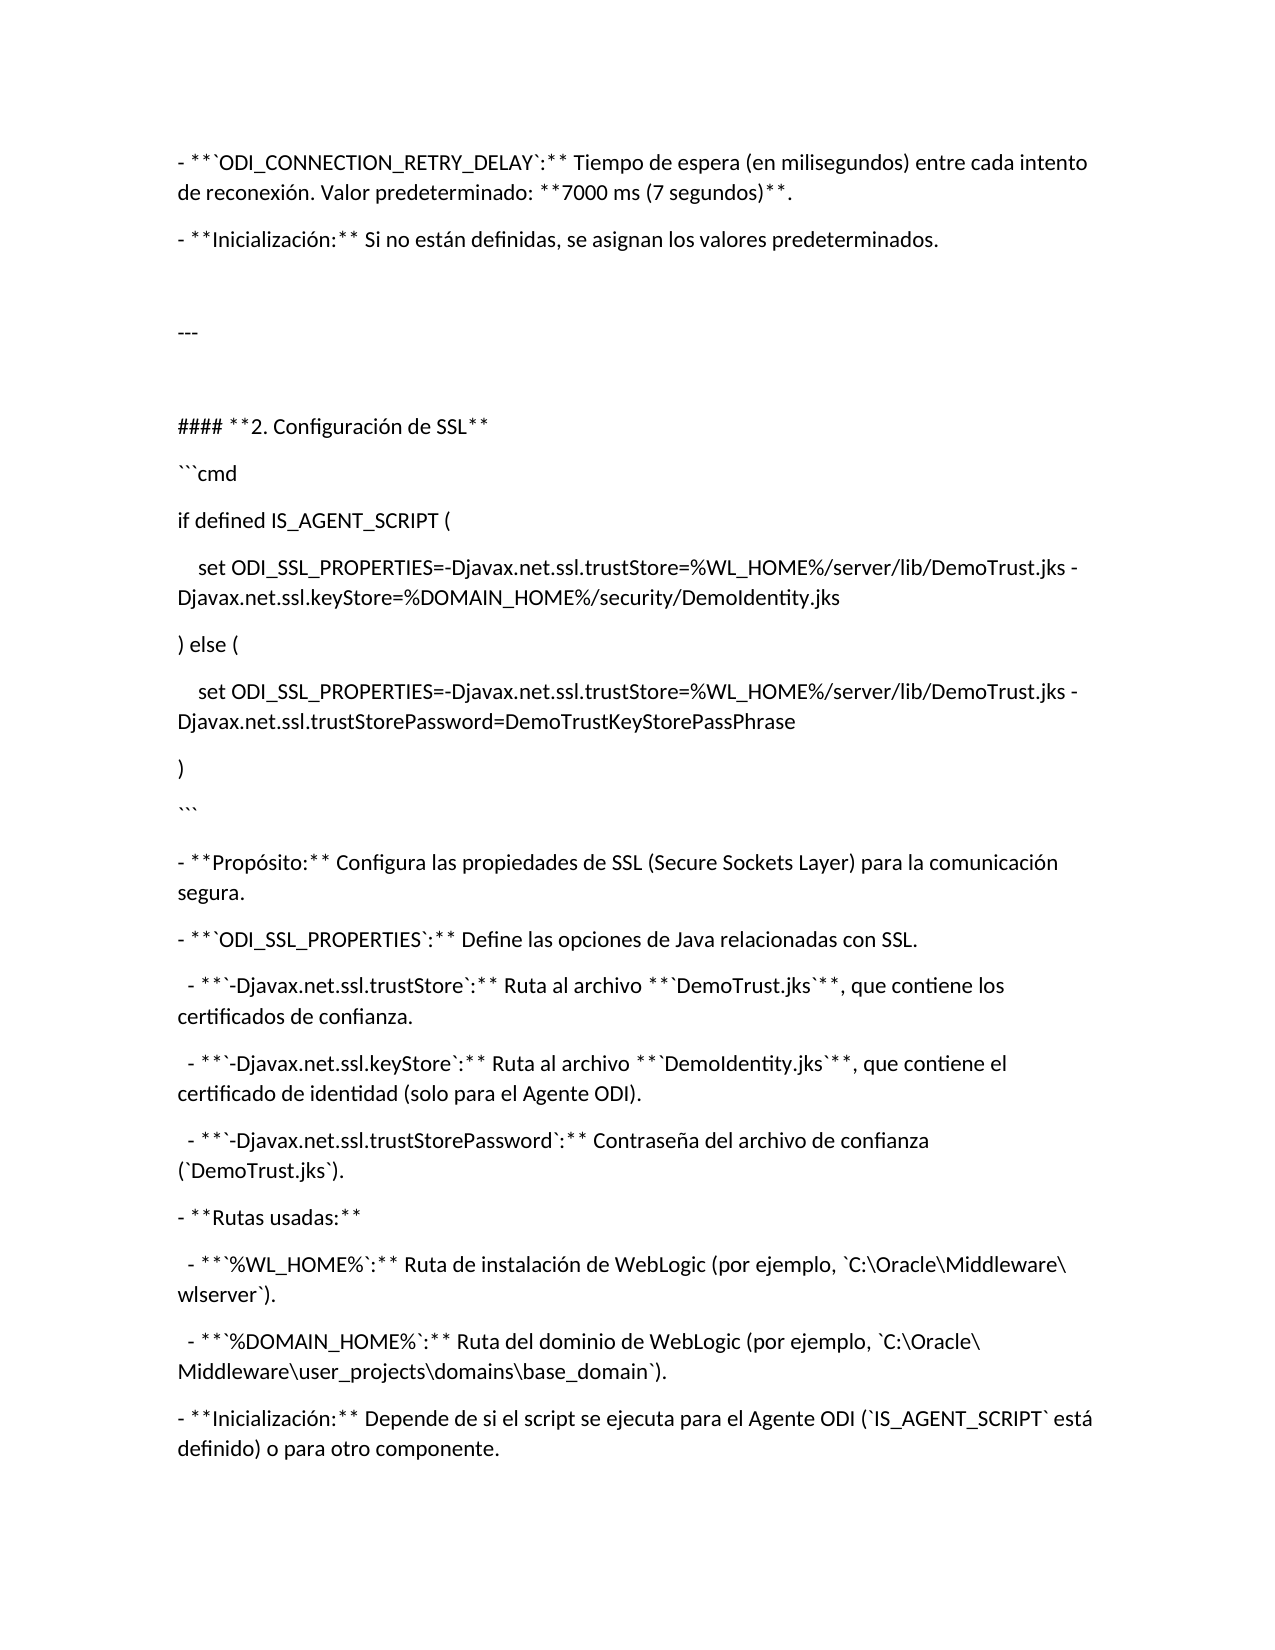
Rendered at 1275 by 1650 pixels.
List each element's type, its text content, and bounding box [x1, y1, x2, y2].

text ) else ( [177, 630, 1098, 658]
text set ODI_SSL_PROPERTIES=-Djavax.net.ssl.trustStore=%WL_HOME%/server/lib/DemoTrust.jks -Djavax.net.ssl.keyStore=%DOMAIN_HOME%/security/DemoIdentity.jks [177, 553, 1098, 611]
text - **`-Djavax.net.ssl.keyStore`:** Ruta al archivo **`DemoIdentity.jks`**, que contiene el certificado de identidad (solo para el Agente ODI). [177, 1049, 1098, 1107]
text - **`%WL_HOME%`:** Ruta de instalación de WebLogic (por ejemplo, `C:\Oracle\Middleware\wlserver`). [177, 1250, 1098, 1308]
text if defined IS_AGENT_SCRIPT ( [177, 506, 1098, 534]
text - **`-Djavax.net.ssl.trustStorePassword`:** Contraseña del archivo de confianza (`DemoTrust.jks`). [177, 1126, 1098, 1184]
text #### **2. Configuración de SSL** [177, 412, 1098, 440]
text set ODI_SSL_PROPERTIES=-Djavax.net.ssl.trustStore=%WL_HOME%/server/lib/DemoTrust.jks -Djavax.net.ssl.trustStorePassword=DemoTrustKeyStorePassPhrase [177, 677, 1098, 735]
text - **Propósito:** Configura las propiedades de SSL (Secure Sockets Layer) para la comunicación segura. [177, 848, 1098, 906]
text - **`ODI_CONNECTION_RETRY_DELAY`:** Tiempo de espera (en milisegundos) entre cada intento de reconexión. Valor predeterminado: **7000 ms (7 segundos)**. [177, 148, 1098, 206]
text --- [177, 318, 1098, 346]
text ``` [177, 801, 1098, 829]
text ) [177, 754, 1098, 782]
text - **`-Djavax.net.ssl.trustStore`:** Ruta al archivo **`DemoTrust.jks`**, que contiene los certificados de confianza. [177, 972, 1098, 1030]
text - **`ODI_SSL_PROPERTIES`:** Define las opciones de Java relacionadas con SSL. [177, 925, 1098, 953]
text - **Inicialización:** Si no están definidas, se asignan los valores predeterminados. [177, 225, 1098, 253]
text - **Rutas usadas:** [177, 1203, 1098, 1231]
text - **`%DOMAIN_HOME%`:** Ruta del dominio de WebLogic (por ejemplo, `C:\Oracle\Middleware\user_projects\domains\base_domain`). [177, 1327, 1098, 1385]
text - **Inicialización:** Depende de si el script se ejecuta para el Agente ODI (`IS_AGENT_SCRIPT` está definido) o para otro componente. [177, 1404, 1098, 1462]
text ```cmd [177, 459, 1098, 487]
